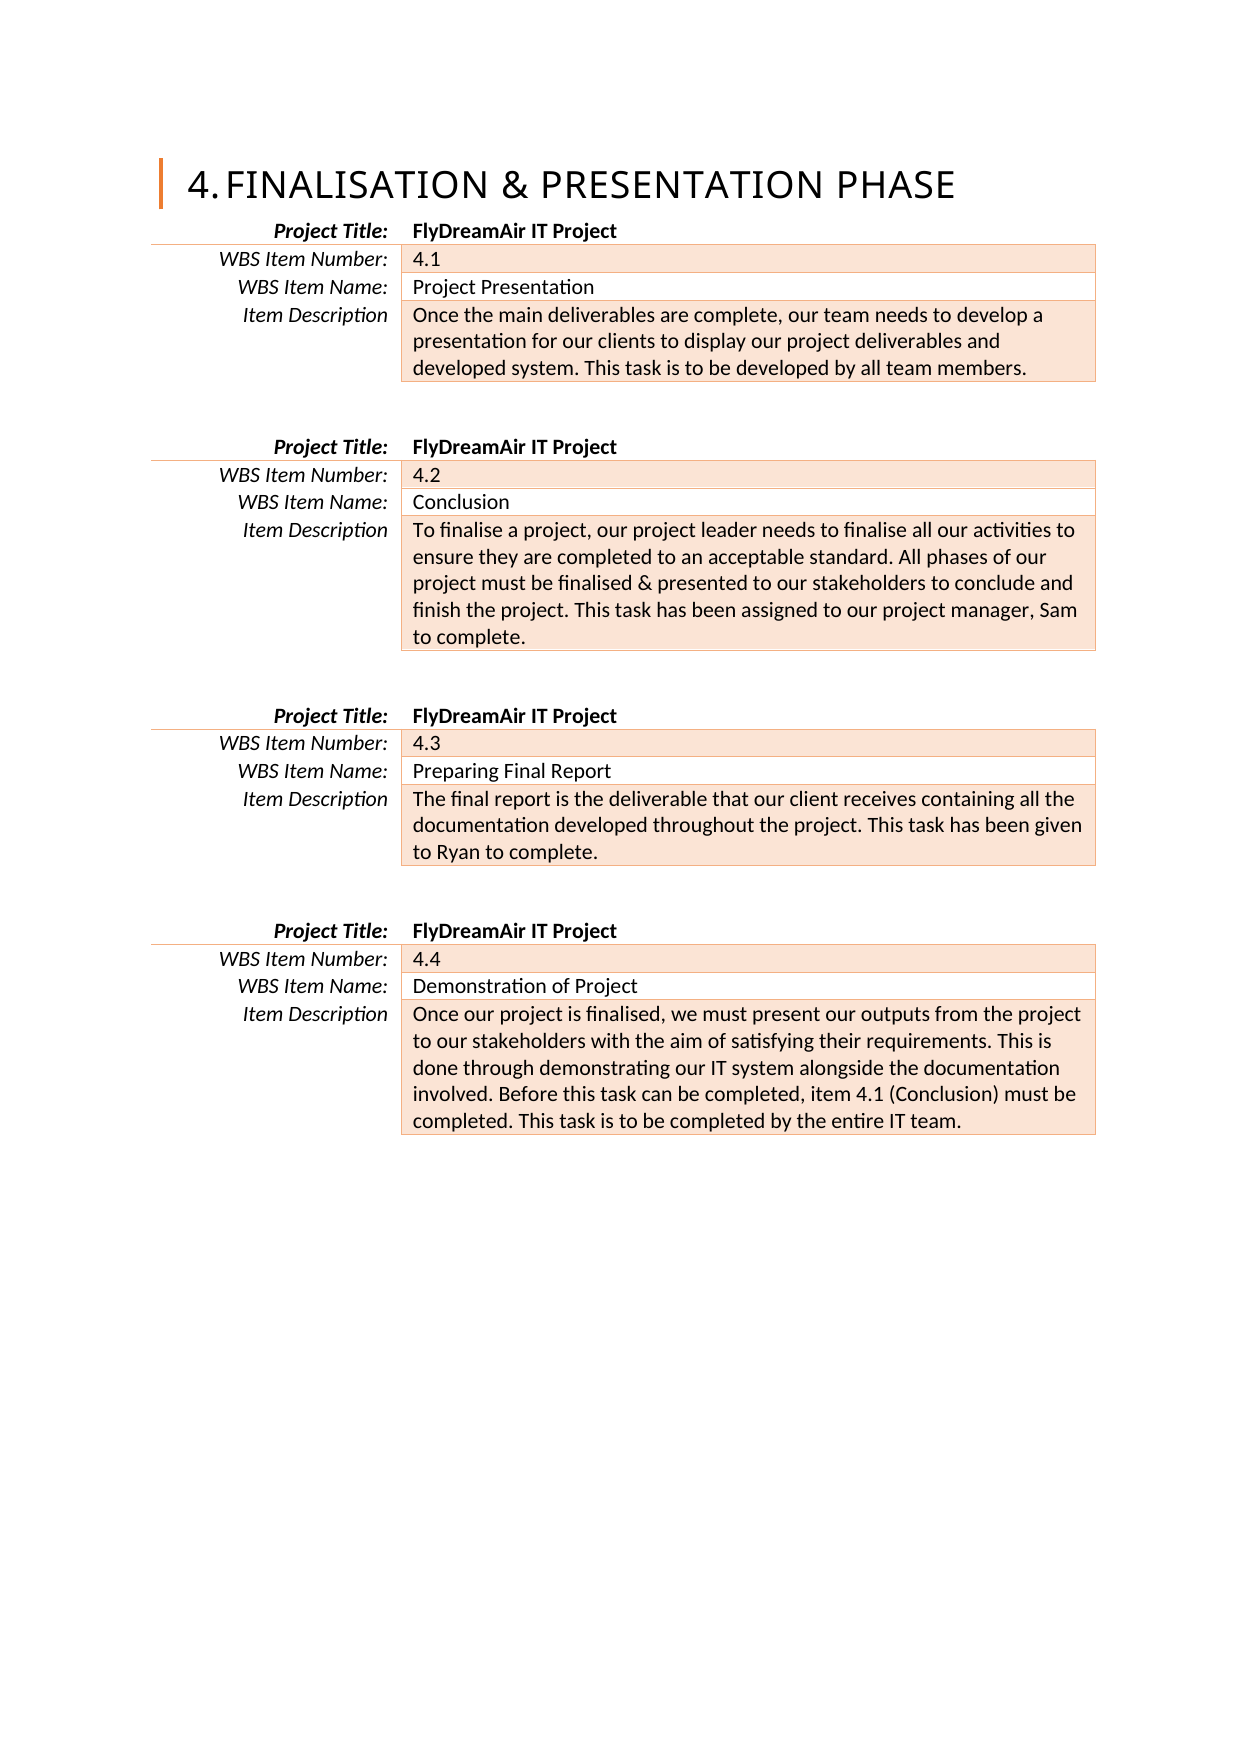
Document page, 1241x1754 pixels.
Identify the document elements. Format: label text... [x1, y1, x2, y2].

table_cell The final report is the deliverable that our client receives containing all the documentation developed throughout the project. This task has been given to Ryan to complete. [402, 785, 1095, 865]
table_cell Conclusion [402, 489, 1095, 515]
table_cell WBS Item Number: [151, 461, 401, 487]
table_cell WBS Item Name: [151, 272, 401, 300]
table_cell 4.4 [402, 945, 1095, 972]
table_cell Item Description [151, 784, 401, 865]
table_cell WBS Item Name: [151, 972, 401, 999]
table_cell WBS Item Number: [151, 945, 401, 972]
table_cell 4.2 [402, 461, 1095, 487]
table_cell Project Presentation [402, 273, 1095, 300]
table_cell Once the main deliverables are complete, our team needs to develop a presentation for our clients to display our project deliverables and developed system. This task is to be developed by all team members. [402, 301, 1095, 381]
table_header FlyDreamAir IT Project [401, 433, 1096, 460]
table_header FlyDreamAir IT Project [401, 218, 1096, 244]
table_header FlyDreamAir IT Project [401, 702, 1096, 728]
table_cell 4.1 [402, 245, 1095, 272]
table_header Project Title: [151, 218, 401, 244]
table_cell Item Description [151, 515, 401, 649]
subtitle Finalisation & Presentation Phase [163, 158, 1090, 209]
table_header Project Title: [151, 702, 401, 728]
table_cell Item Description [151, 300, 401, 381]
table_header Project Title: [151, 433, 401, 460]
table_cell WBS Item Name: [151, 488, 401, 515]
table_header Project Title: [151, 917, 401, 944]
table_cell Item Description [151, 999, 401, 1134]
table_cell Preparing Final Report [402, 757, 1095, 784]
table_cell WBS Item Number: [151, 245, 401, 272]
table_cell To finalise a project, our project leader needs to finalise all our activities to ensure they are completed to an acceptable standard. All phases of our project must be finalised & presented to our stakeholders to conclude and finish the project. This task has been assigned to our project manager, Sam to complete. [402, 516, 1095, 649]
table_cell WBS Item Name: [151, 756, 401, 784]
table_header FlyDreamAir IT Project [401, 917, 1096, 944]
table_cell Demonstration of Project [402, 973, 1095, 999]
table_cell 4.3 [402, 730, 1095, 756]
table_cell Once our project is finalised, we must present our outputs from the project to our stakeholders with the aim of satisfying their requirements. This is done through demonstrating our IT system alongside the documentation involved. Before this task can be completed, item 4.1 (Conclusion) must be completed. This task is to be completed by the entire IT team. [402, 1000, 1095, 1134]
table_cell WBS Item Number: [151, 730, 401, 756]
